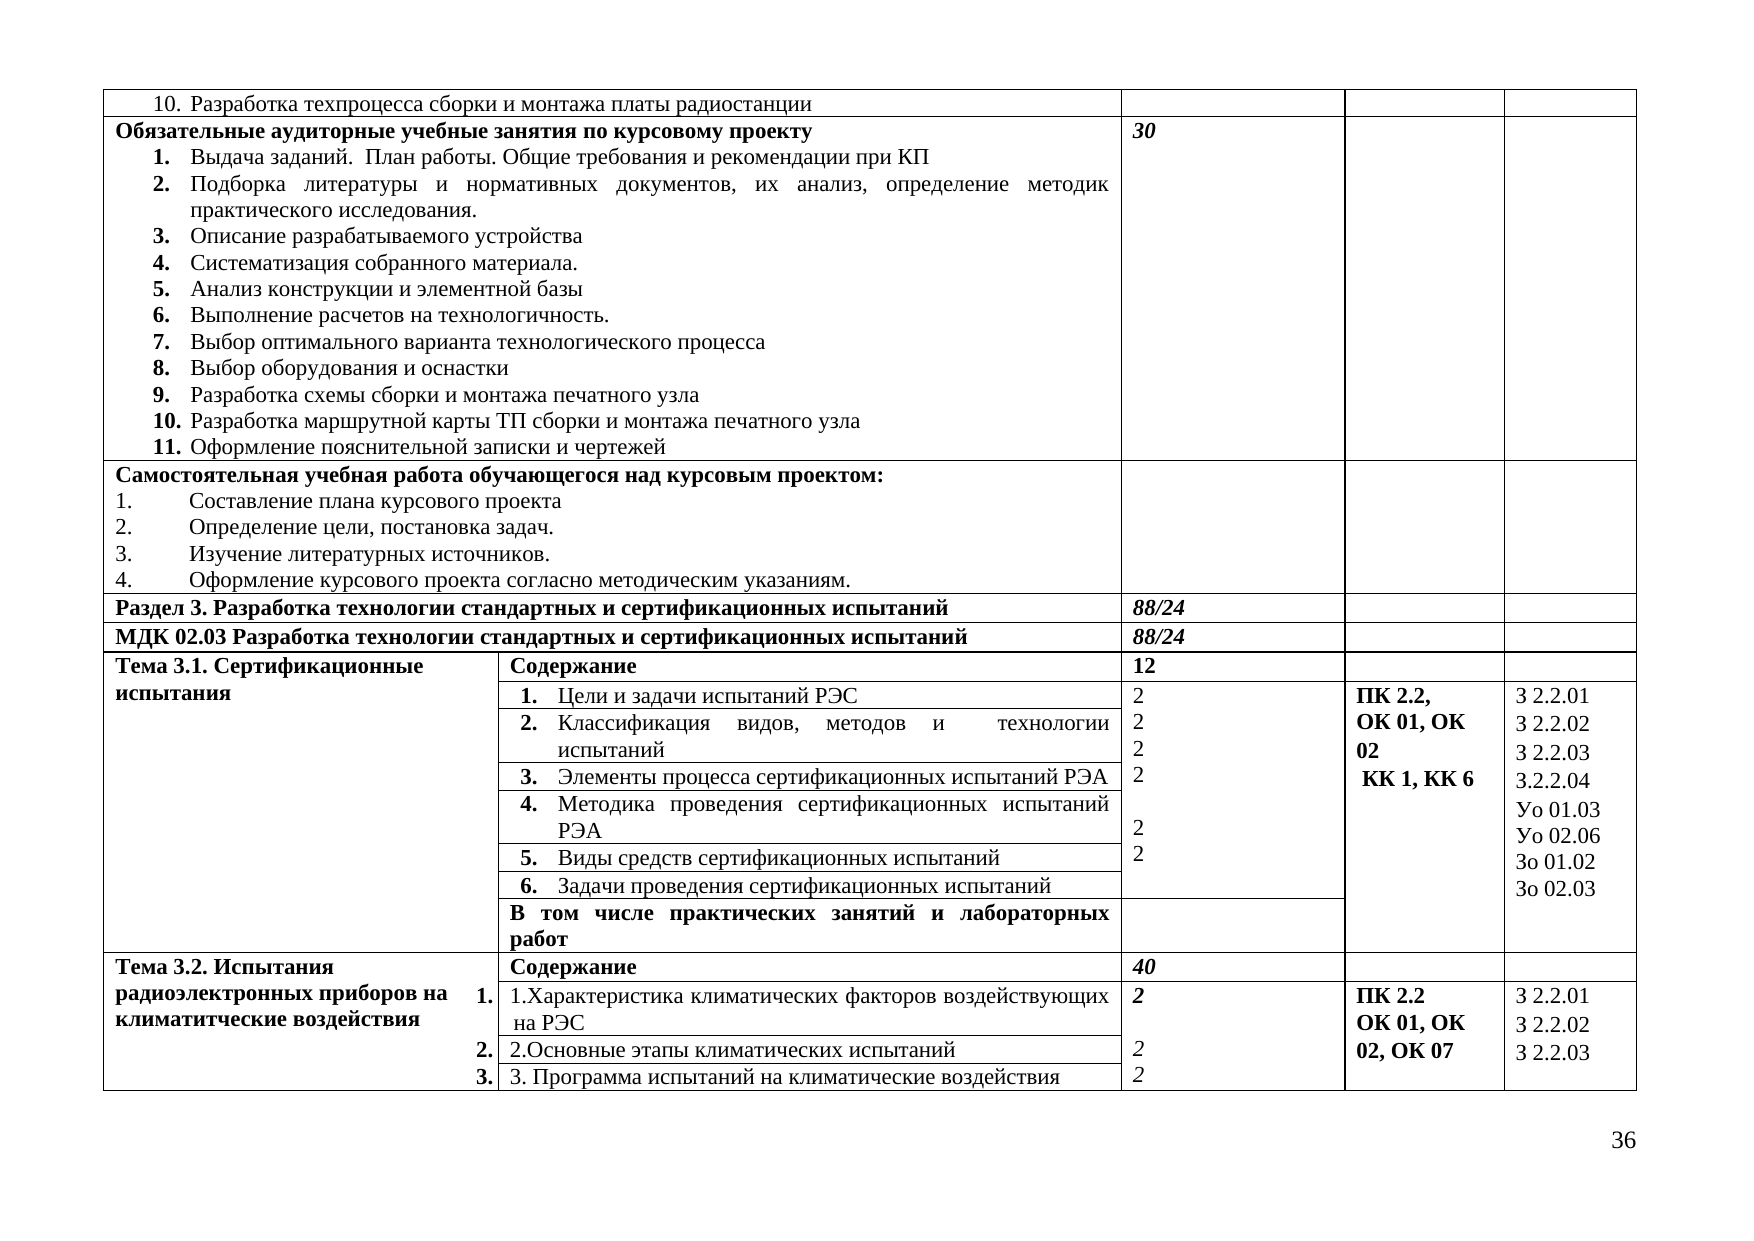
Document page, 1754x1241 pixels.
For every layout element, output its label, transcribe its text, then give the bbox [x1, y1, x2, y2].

table_cell 1.Характеристика климатических факторов воздействующих на РЭС [499, 982, 1121, 1035]
table_cell [1346, 461, 1504, 592]
table_cell 88/24 [1122, 594, 1344, 622]
table_cell В том числе практических занятий и лабораторных работ [499, 899, 1121, 952]
table_cell [1346, 117, 1504, 460]
table_cell Элементы процесса сертификационных испытаний РЭА [499, 763, 1121, 789]
table_cell Классификация видов, методов и технологии испытаний [499, 709, 1121, 762]
table_cell ПК 2.2 ОК 01, ОК 02, ОК 07 КК 1, КК 6 [1346, 982, 1504, 1090]
table_cell [1505, 623, 1636, 651]
table_cell [1346, 90, 1504, 116]
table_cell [104, 90, 1121, 116]
table_cell 40 [1122, 953, 1344, 981]
table_cell Методика проведения сертификационных испытаний РЭА [499, 791, 1121, 843]
table_cell Тема 3.1. Сертификационные испытания [104, 653, 498, 952]
table_cell Раздел 3. Разработка технологии стандартных и сертификационных испытаний [104, 594, 1121, 622]
table_cell Содержание [499, 953, 1121, 981]
table_cell [1346, 594, 1504, 622]
table_cell 3. Программа испытаний на климатические воздействия [499, 1064, 1121, 1090]
table_cell Обязательные аудиторные учебные занятия по курсовому проекту Выдача заданий. План работы. Общие требования и рекомендации при КП Подборка литературы и нормативных документов, их анализ, определение методик практического исследования. Описание разрабатываемого устройства Систематизация собранного материала. Анализ конструкции и элементной базы Выполнение расчетов на технологичность. Выбор оптимального варианта технологического процесса Выбор оборудования и оснастки Разработка схемы сборки и монтажа печатного узла Разработка маршрутной карты ТП сборки и монтажа печатного узла Оформление пояснительной записки и чертежей [104, 117, 1121, 460]
table_cell З 2.2.01 З 2.2.02 З 2.2.03 З.2.2.04 Уо 01.03 Уо 02.06 Зо 01.02 Зо 02.03 [1505, 682, 1636, 952]
table_cell [1505, 594, 1636, 622]
table_cell [1346, 623, 1504, 651]
table_cell [1346, 653, 1504, 681]
table_cell [1505, 953, 1636, 981]
table_cell [1122, 90, 1344, 116]
table_cell МДК 02.03 Разработка технологии стандартных и сертификационных испытаний [104, 623, 1121, 651]
table_cell [1505, 653, 1636, 681]
table_cell 2 2 2 2 2 2 2 2 2 2 2 2 [1122, 982, 1344, 1090]
table_cell [1122, 899, 1344, 952]
table_cell Задачи проведения сертификационных испытаний [499, 872, 1121, 898]
table_cell [1346, 953, 1504, 981]
table_cell [1505, 461, 1636, 592]
table_cell [1122, 461, 1344, 592]
table_cell Тема 3.2. Испытания радиоэлектронных приборов на климатитческие воздействия [104, 953, 498, 1090]
table_cell 30 [1122, 117, 1344, 460]
table_cell 88/24 [1122, 623, 1344, 651]
table_cell Виды средств сертификационных испытаний [499, 844, 1121, 871]
table_cell ПК 2.2, ОК 01, ОК 02 КК 1, КК 6 [1346, 682, 1504, 952]
table_cell 12 [1122, 653, 1344, 681]
table_cell 2.Основные этапы климатических испытаний [499, 1036, 1121, 1062]
table_cell Содержание [499, 653, 1121, 681]
table_cell Самостоятельная учебная работа обучающегося над курсовым проектом: 1. Составление плана курсового проекта 2. Определение цели, постановка задач. 3. Изучение литературных источников. 4. Оформление курсового проекта согласно методическим указаниям. [104, 461, 1121, 592]
table_cell Цели и задачи испытаний РЭС [499, 682, 1121, 708]
table_cell [1505, 117, 1636, 460]
table_cell [1505, 90, 1636, 116]
table_cell З 2.2.01 З 2.2.02 З 2.2.03 З.2.2.04 У 2.2.01 У 2.2.02 У 2.2.03 У 2.2.04 У 2.2.05 У 2.2.06 У 2.2.07 Н 2.2.01 Н 2.2.02 Уо 01.03 Уо 02.06 Уо 07.02 Зо 01.02 Зо 02.03 Зо 07.01 [1505, 982, 1636, 1090]
table_cell 2 2 2 2 2 2 [1122, 682, 1344, 898]
